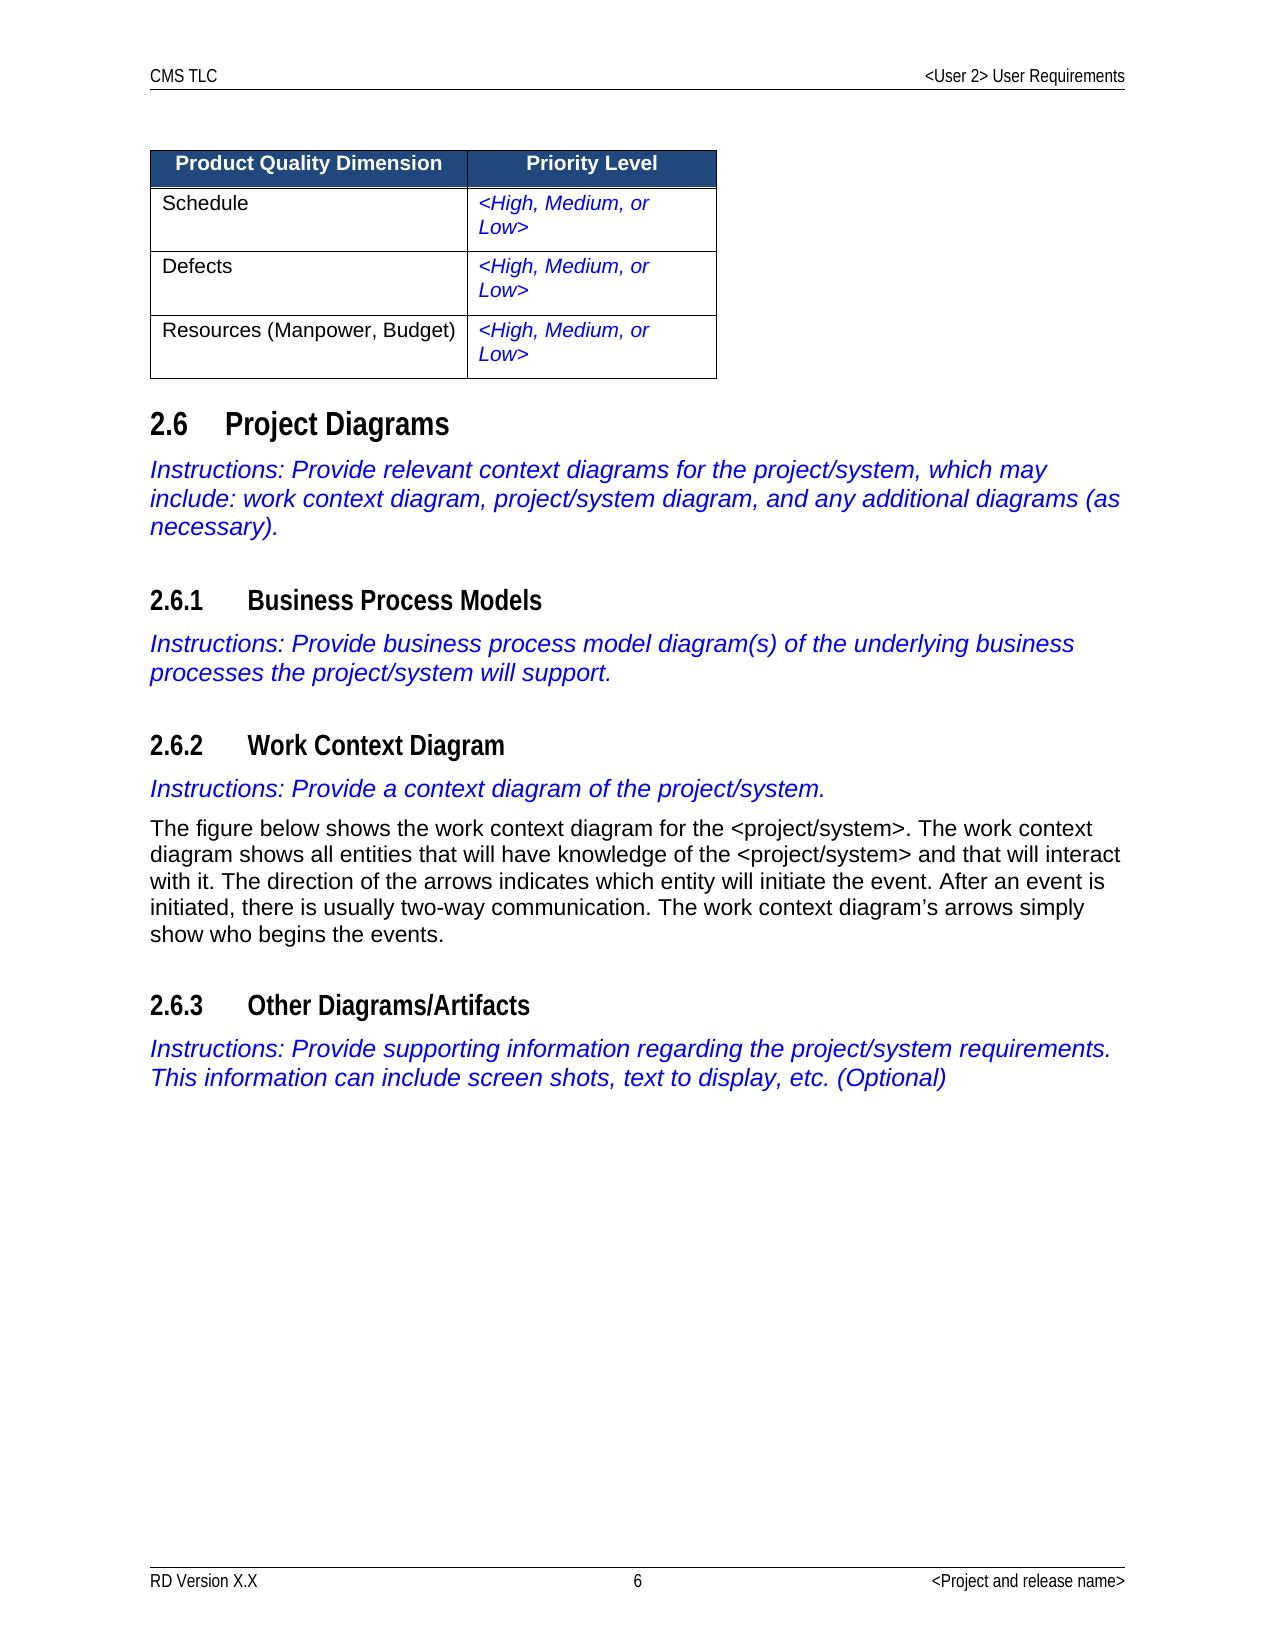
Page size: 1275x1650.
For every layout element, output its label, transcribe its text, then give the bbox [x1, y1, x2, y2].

subtitle Work Context Diagram [150, 728, 1125, 761]
text Instructions: Provide supporting information regarding the project/system requirements. This information can include screen shots, text to display, etc. (Optional) [150, 1034, 1125, 1092]
text The figure below shows the work context diagram for the <project/system>. The work context diagram shows all entities that will have knowledge of the <project/system> and that will interact with it. The direction of the arrows indicates which entity will initiate the event. After an event is initiated, there is usually two-way communication. The work context diagram’s arrows simply show who begins the events. [150, 815, 1125, 947]
table_header Product Quality Dimension [151, 151, 467, 187]
table_cell Defects [151, 252, 467, 314]
text Instructions: Provide a context diagram of the project/system. [150, 774, 1125, 803]
subtitle Project Diagrams [150, 404, 1125, 442]
text Instructions: Provide relevant context diagrams for the project/system, which may include: work context diagram, project/system diagram, and any additional diagrams (as necessary). [150, 455, 1125, 541]
table_cell Schedule [151, 189, 467, 251]
subtitle Other Diagrams/Artifacts [150, 988, 1125, 1022]
table_cell <High, Medium, or Low> [468, 189, 716, 251]
table_cell <High, Medium, or Low> [468, 252, 716, 314]
table_cell <High, Medium, or Low> [468, 316, 716, 378]
subtitle Business Process Models [150, 583, 1125, 616]
table_header Priority Level [468, 151, 716, 187]
table_cell Resources (Manpower, Budget) [151, 316, 467, 378]
text Instructions: Provide business process model diagram(s) of the underlying business processes the project/system will support. [150, 629, 1125, 686]
